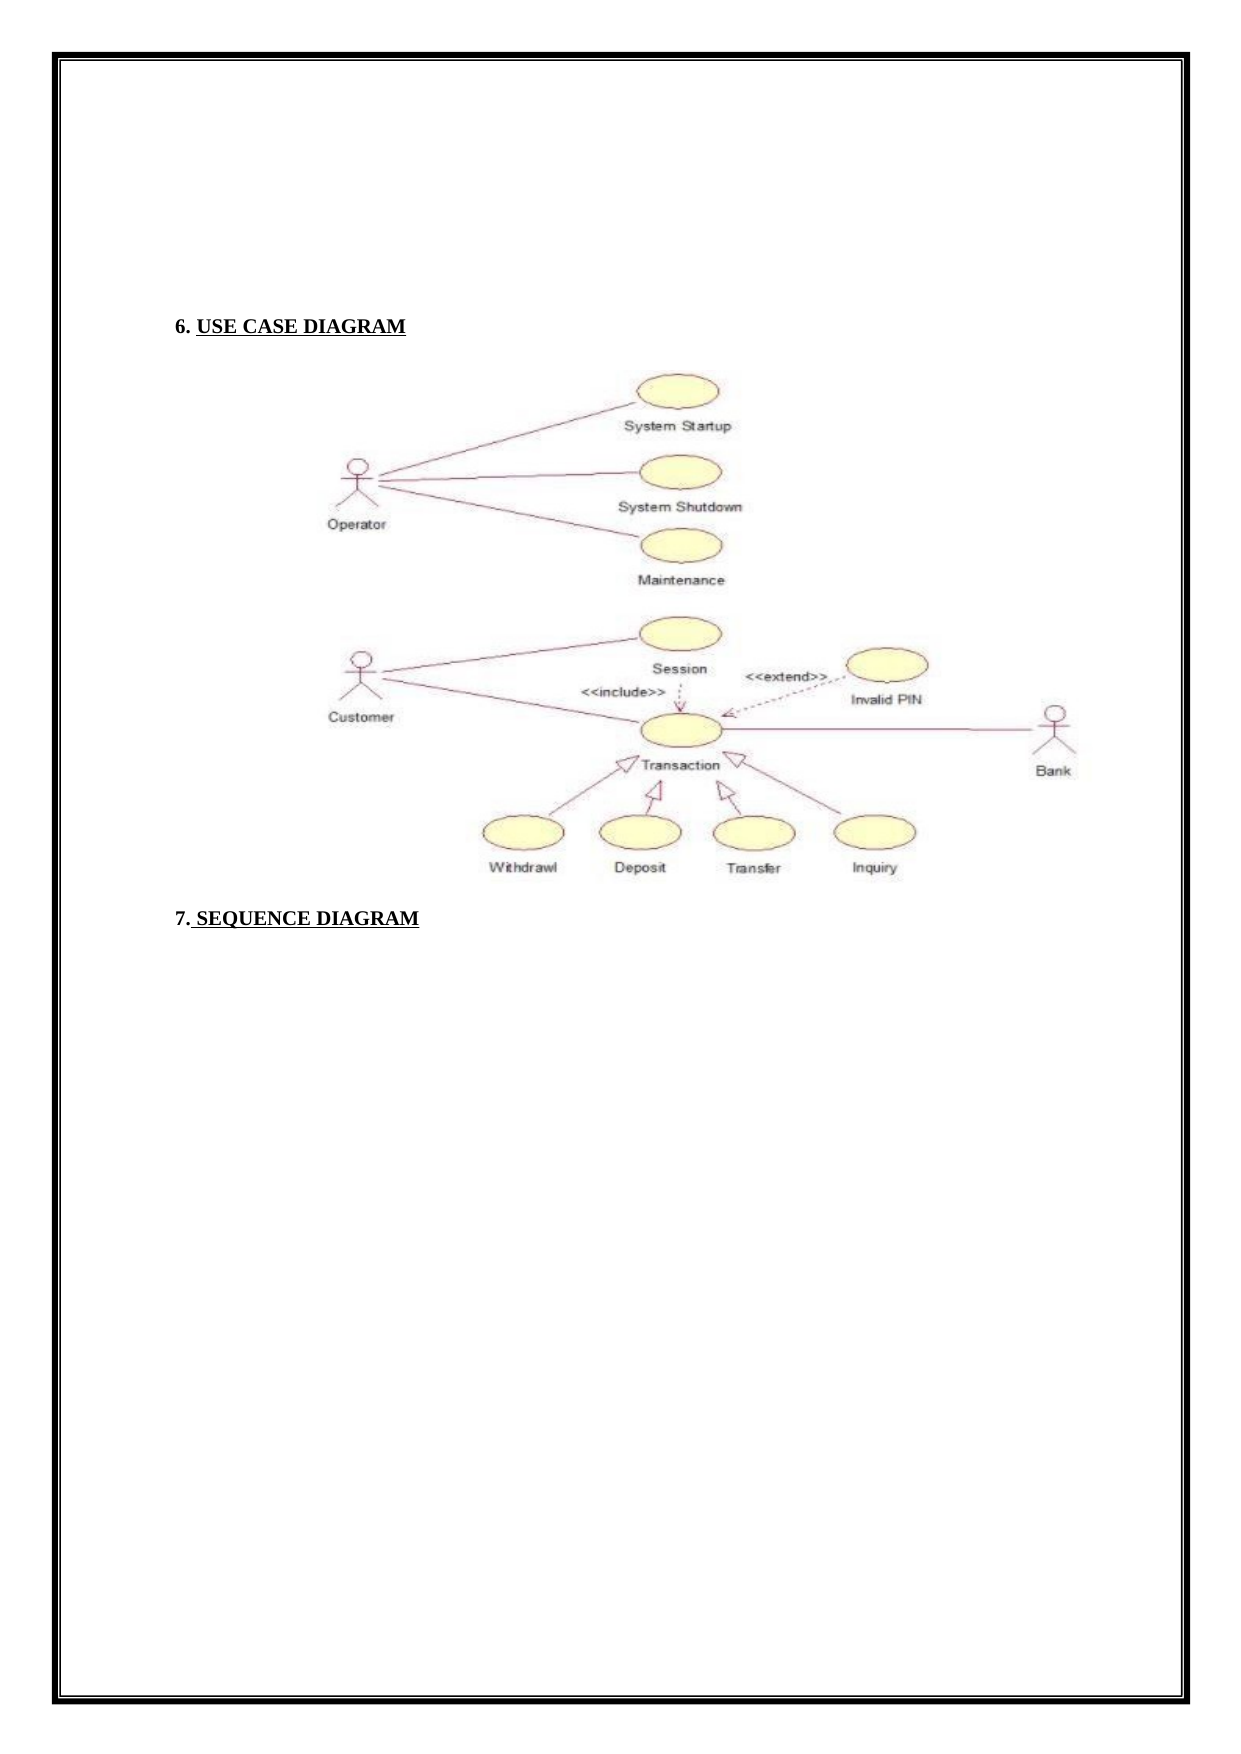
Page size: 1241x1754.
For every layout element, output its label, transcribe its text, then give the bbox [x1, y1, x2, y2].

list SEQUENCE DIAGRAM [175, 391, 1171, 930]
picture [316, 370, 1093, 391]
list USE CASE DIAGRAM [175, 314, 1171, 338]
